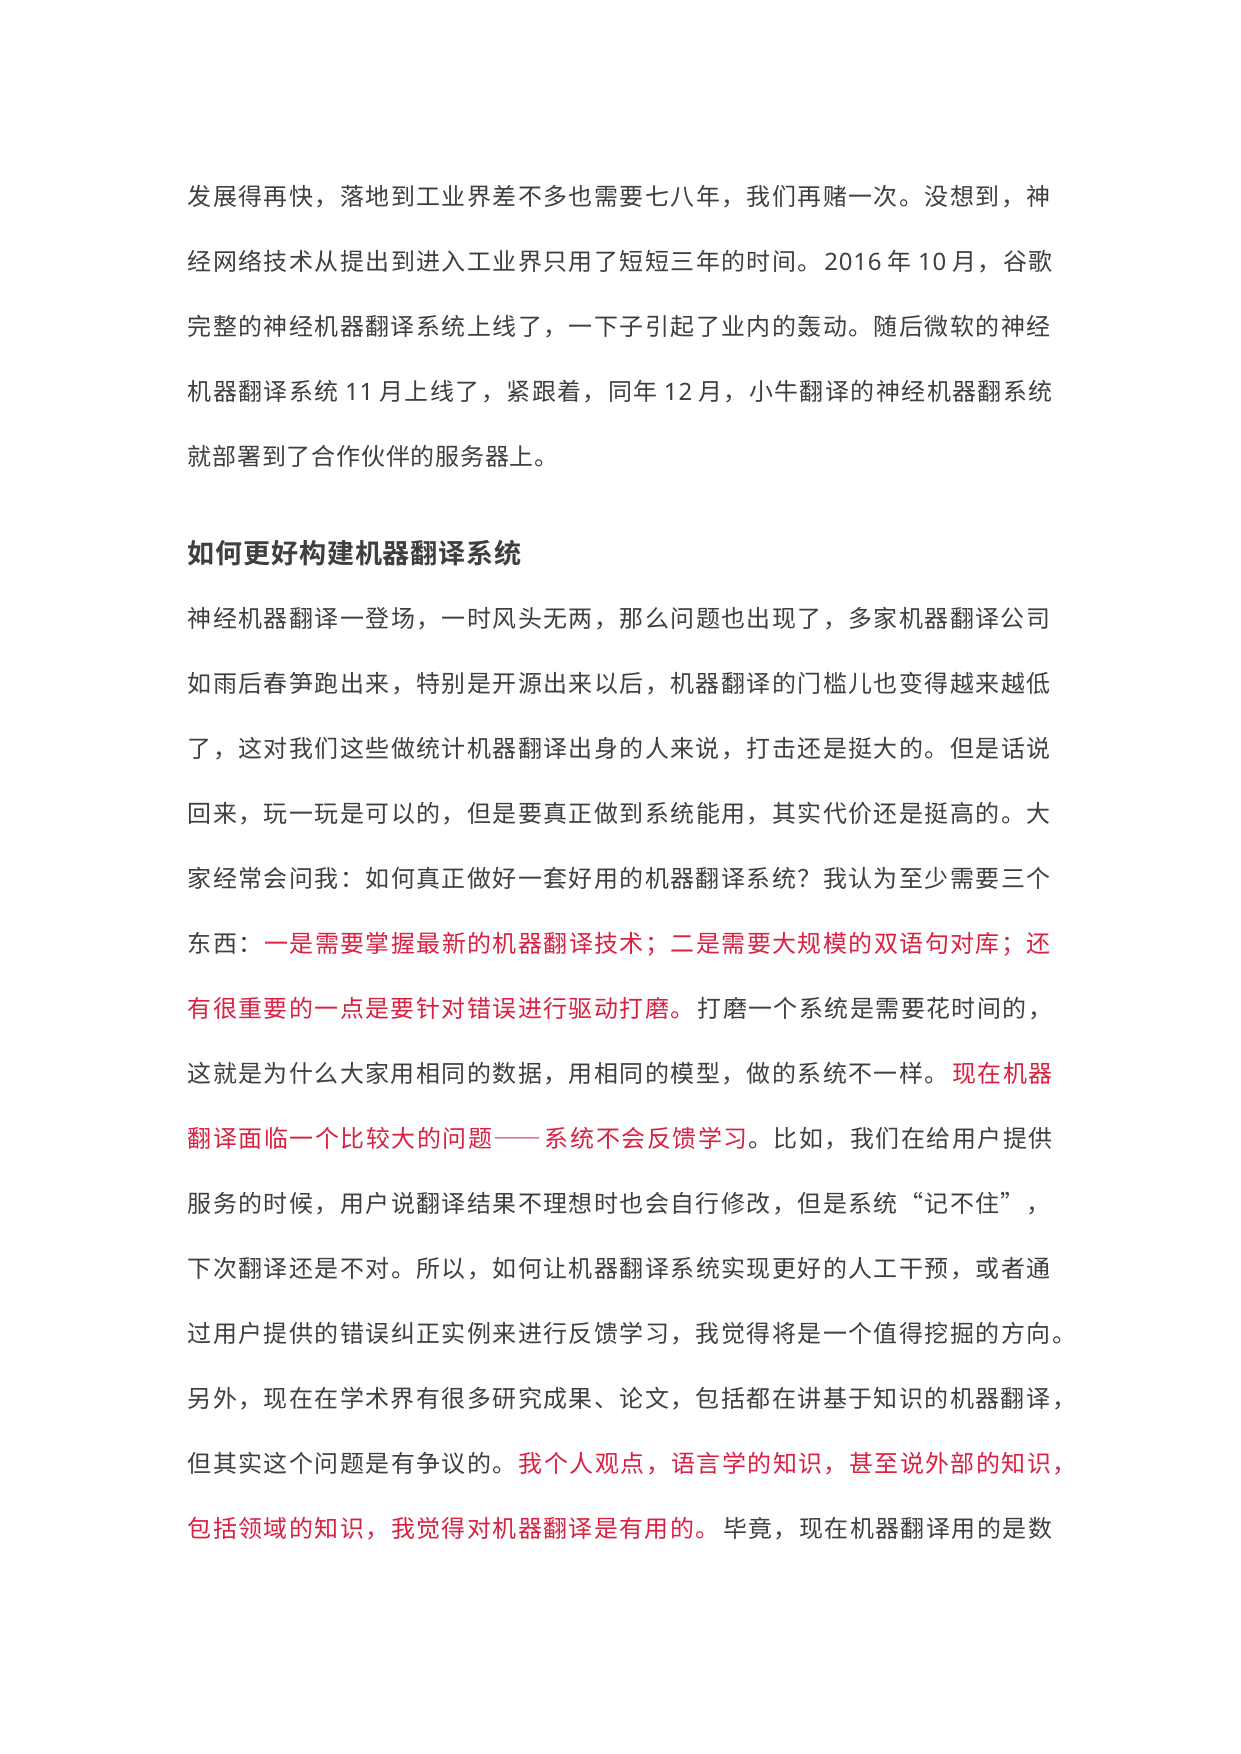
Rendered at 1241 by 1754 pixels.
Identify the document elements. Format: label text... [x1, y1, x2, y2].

text 如何更好构建机器翻译系统 [187, 519, 1053, 584]
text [187, 162, 1053, 519]
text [187, 584, 1053, 1559]
